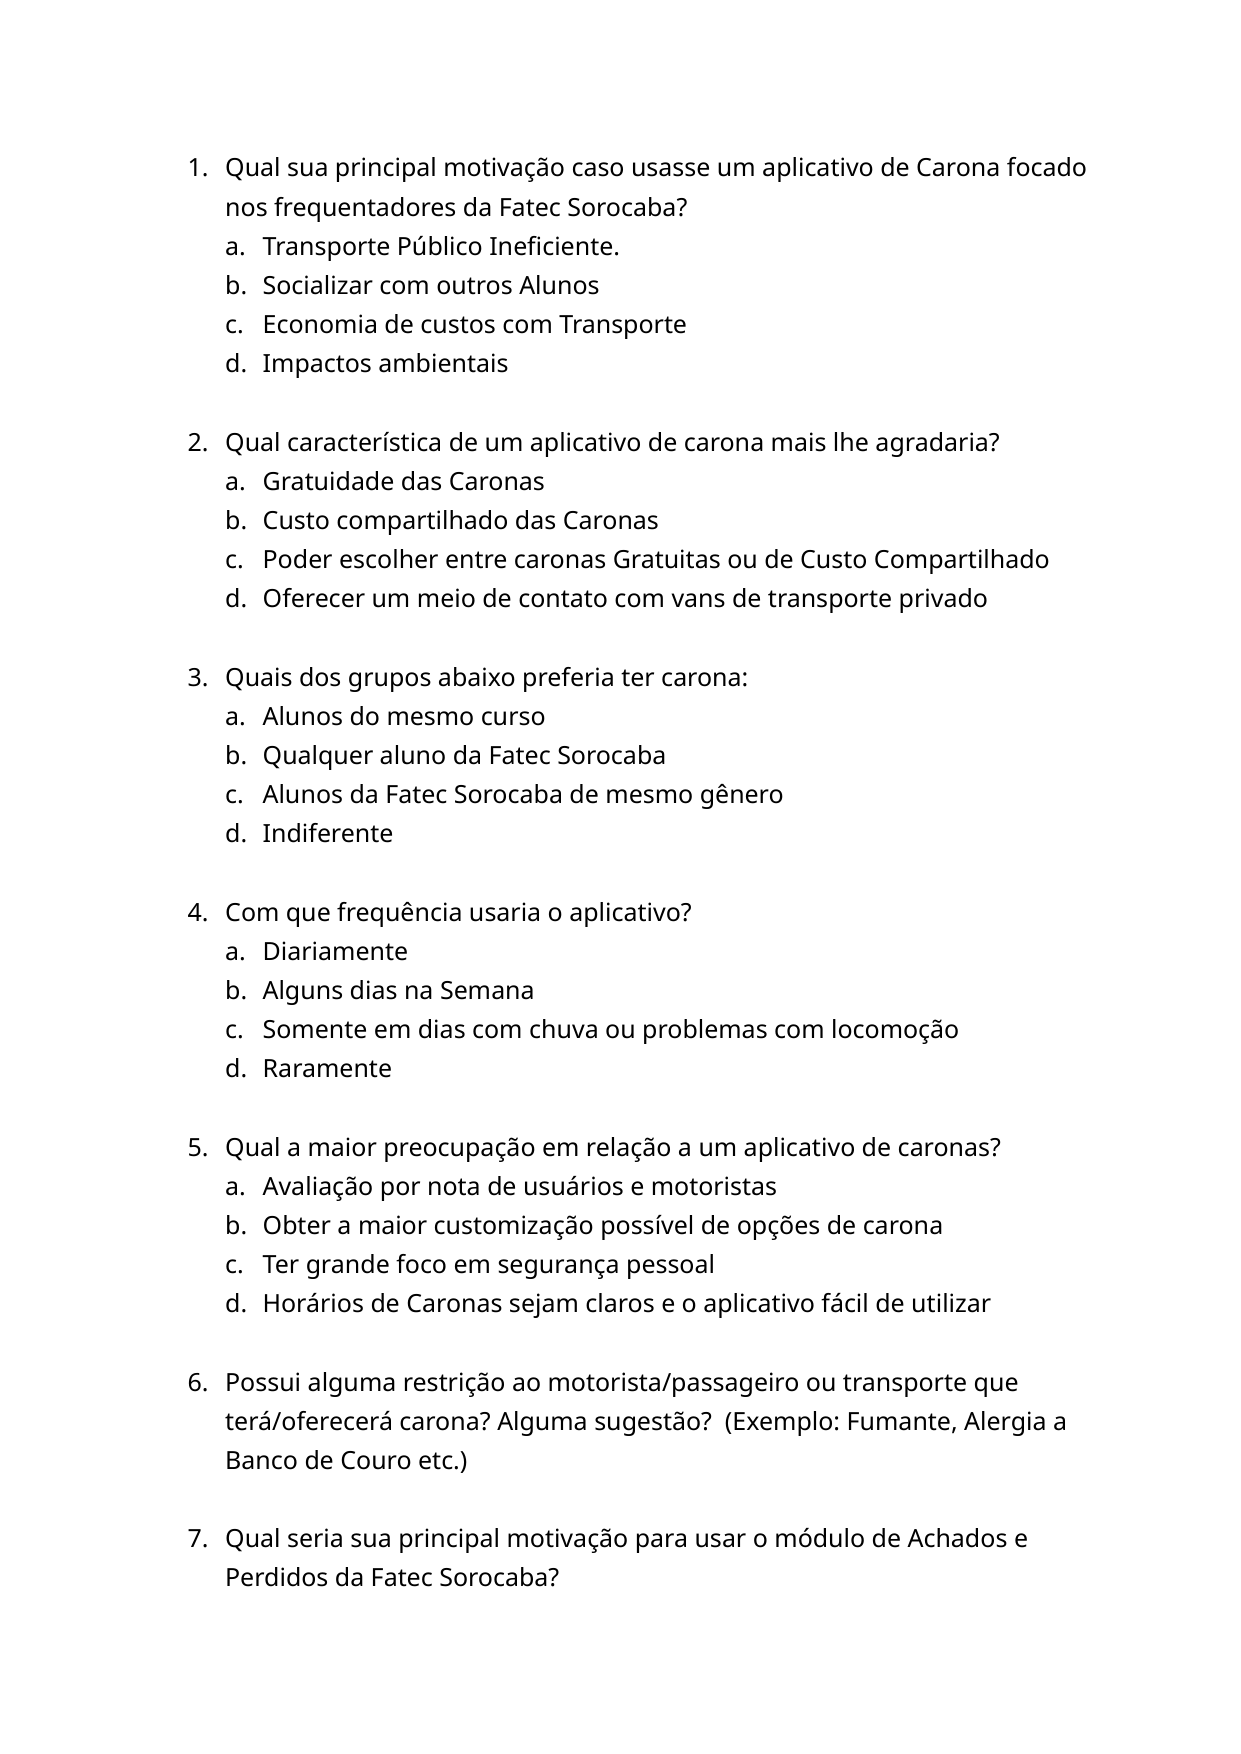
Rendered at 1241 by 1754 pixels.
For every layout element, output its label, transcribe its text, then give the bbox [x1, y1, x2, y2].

list Qual sua principal motivação caso usasse um aplicativo de Carona focado nos frequentadores da Fatec Sorocaba? [187, 150, 1090, 223]
list Raramente [225, 1051, 1090, 1085]
list Impactos ambientais [225, 346, 1090, 380]
list Avaliação por nota de usuários e motoristas [225, 1168, 1090, 1202]
list Somente em dias com chuva ou problemas com locomoção [225, 1012, 1090, 1046]
list Custo compartilhado das Caronas [225, 502, 1090, 537]
list Possui alguma restrição ao motorista/passageiro ou transporte que terá/oferecerá carona? Alguma sugestão? (Exemplo: Fumante, Alergia a Banco de Couro etc.) [187, 1364, 1090, 1477]
list Qual característica de um aplicativo de carona mais lhe agradaria? [187, 424, 1090, 458]
list Qual seria sua principal motivação para usar o módulo de Achados e Perdidos da Fatec Sorocaba? [187, 1521, 1090, 1594]
list Horários de Caronas sejam claros e o aplicativo fácil de utilizar [225, 1286, 1090, 1320]
list Oferecer um meio de contato com vans de transporte privado [225, 581, 1090, 615]
list Obter a maior customização possível de opções de carona [225, 1207, 1090, 1242]
list Alguns dias na Semana [225, 972, 1090, 1007]
list Alunos do mesmo curso [225, 698, 1090, 732]
list Qual a maior preocupação em relação a um aplicativo de caronas? [187, 1129, 1090, 1163]
list Poder escolher entre caronas Gratuitas ou de Custo Compartilhado [225, 542, 1090, 576]
list Alunos da Fatec Sorocaba de mesmo gênero [225, 777, 1090, 811]
list Diariamente [225, 933, 1090, 967]
list Indiferente [225, 816, 1090, 850]
list Ter grande foco em segurança pessoal [225, 1247, 1090, 1281]
list Transporte Público Ineficiente. [225, 228, 1090, 262]
list Socializar com outros Alunos [225, 267, 1090, 302]
list Com que frequência usaria o aplicativo? [187, 894, 1090, 928]
list Qualquer aluno da Fatec Sorocaba [225, 737, 1090, 772]
list Gratuidade das Caronas [225, 463, 1090, 497]
list Quais dos grupos abaixo preferia ter carona: [187, 659, 1090, 693]
list Economia de custos com Transporte [225, 307, 1090, 341]
